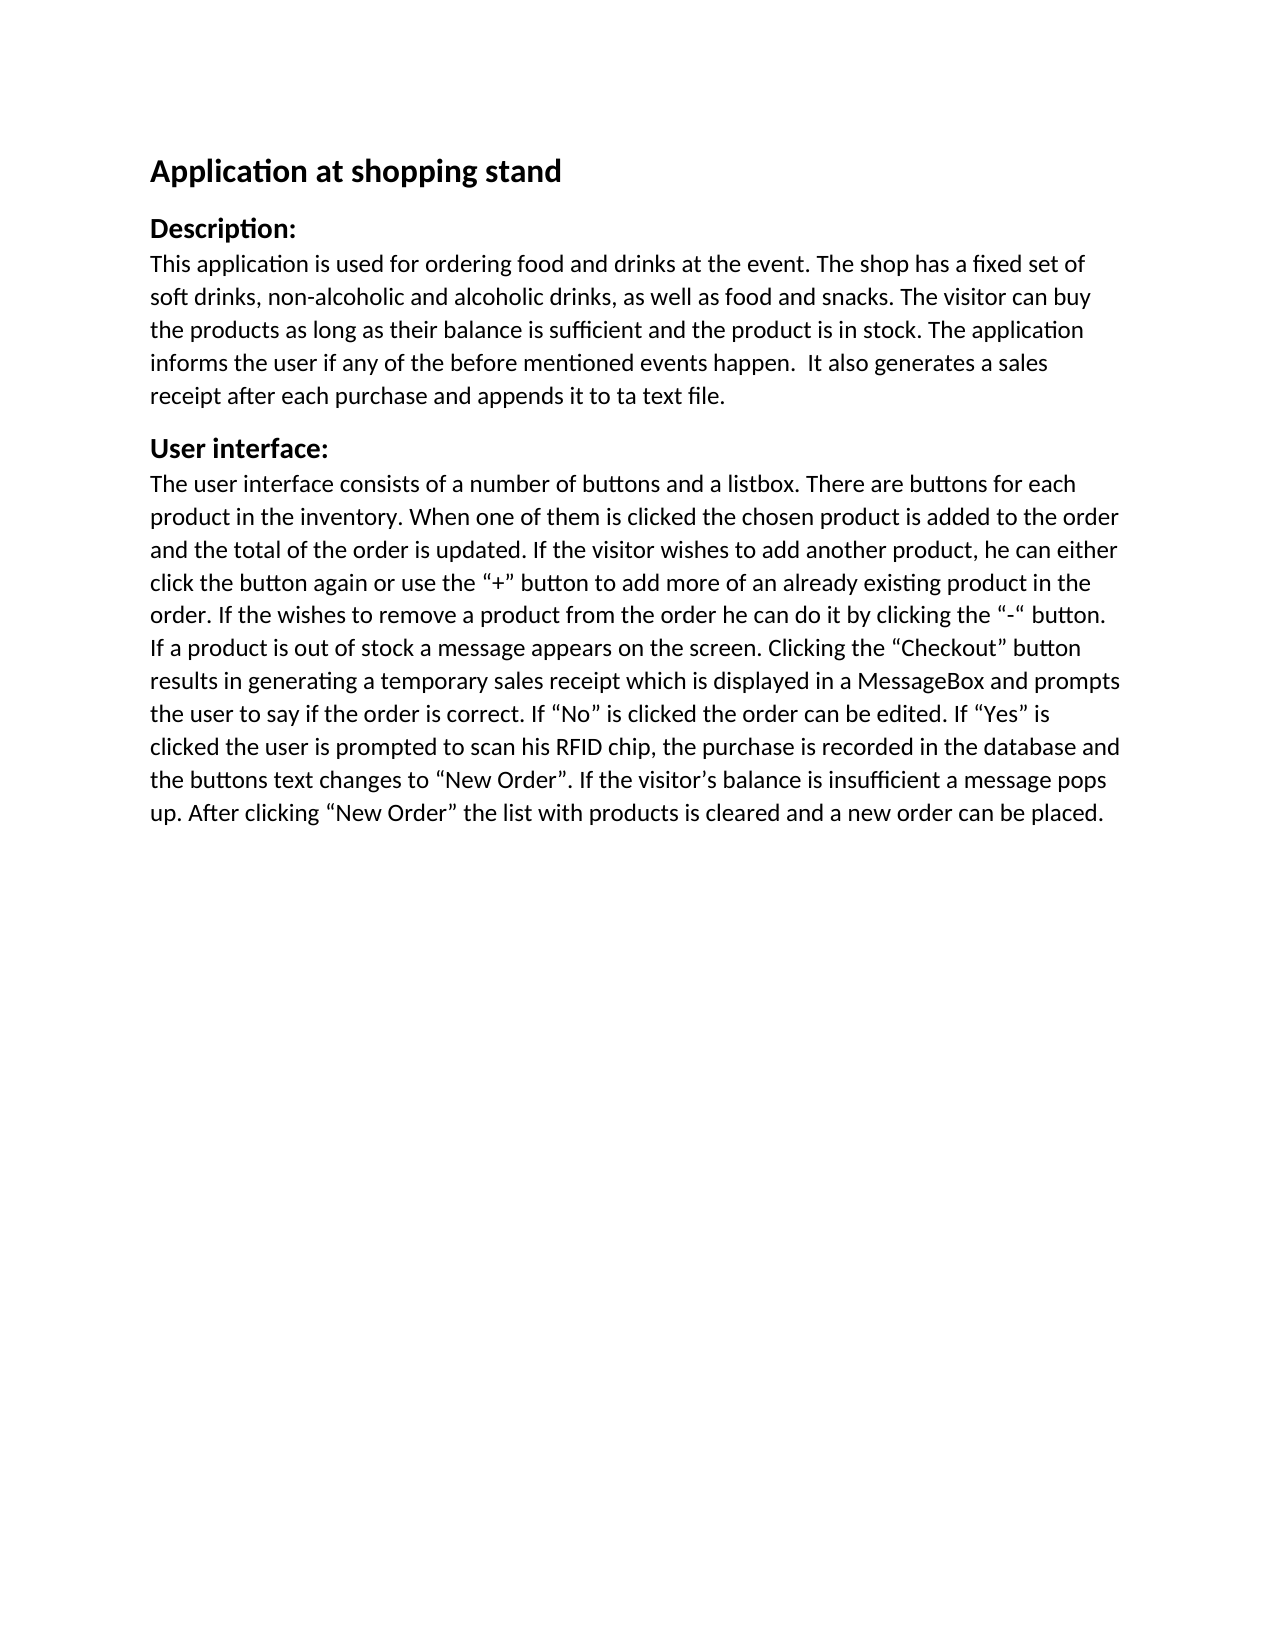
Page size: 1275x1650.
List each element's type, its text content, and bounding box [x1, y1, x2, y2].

text User interface: The user interface consists of a number of buttons and a listbox. There are buttons for each product in the inventory. When one of them is clicked the chosen product is added to the order and the total of the order is updated. If the visitor wishes to add another product, he can either click the button again or use the “+” button to add more of an already existing product in the order. If the wishes to remove a product from the order he can do it by clicking the “-“ button. If a product is out of stock a message appears on the screen. Clicking the “Checkout” button results in generating a temporary sales receipt which is displayed in a MessageBox and prompts the user to say if the order is correct. If “No” is clicked the order can be edited. If “Yes” is clicked the user is prompted to scan his RFID chip, the purchase is recorded in the database and the buttons text changes to “New Order”. If the visitor’s balance is insufficient a message pops up. After clicking “New Order” the list with products is cleared and a new order can be placed. [150, 430, 1125, 828]
text Application at shopping stand [150, 150, 1125, 191]
text Description: This application is used for ordering food and drinks at the event. The shop has a fixed set of soft drinks, non-alcoholic and alcoholic drinks, as well as food and snacks. The visitor can buy the products as long as their balance is sufficient and the product is in stock. The application informs the user if any of the before mentioned events happen. It also generates a sales receipt after each purchase and appends it to ta text file. [150, 211, 1125, 411]
